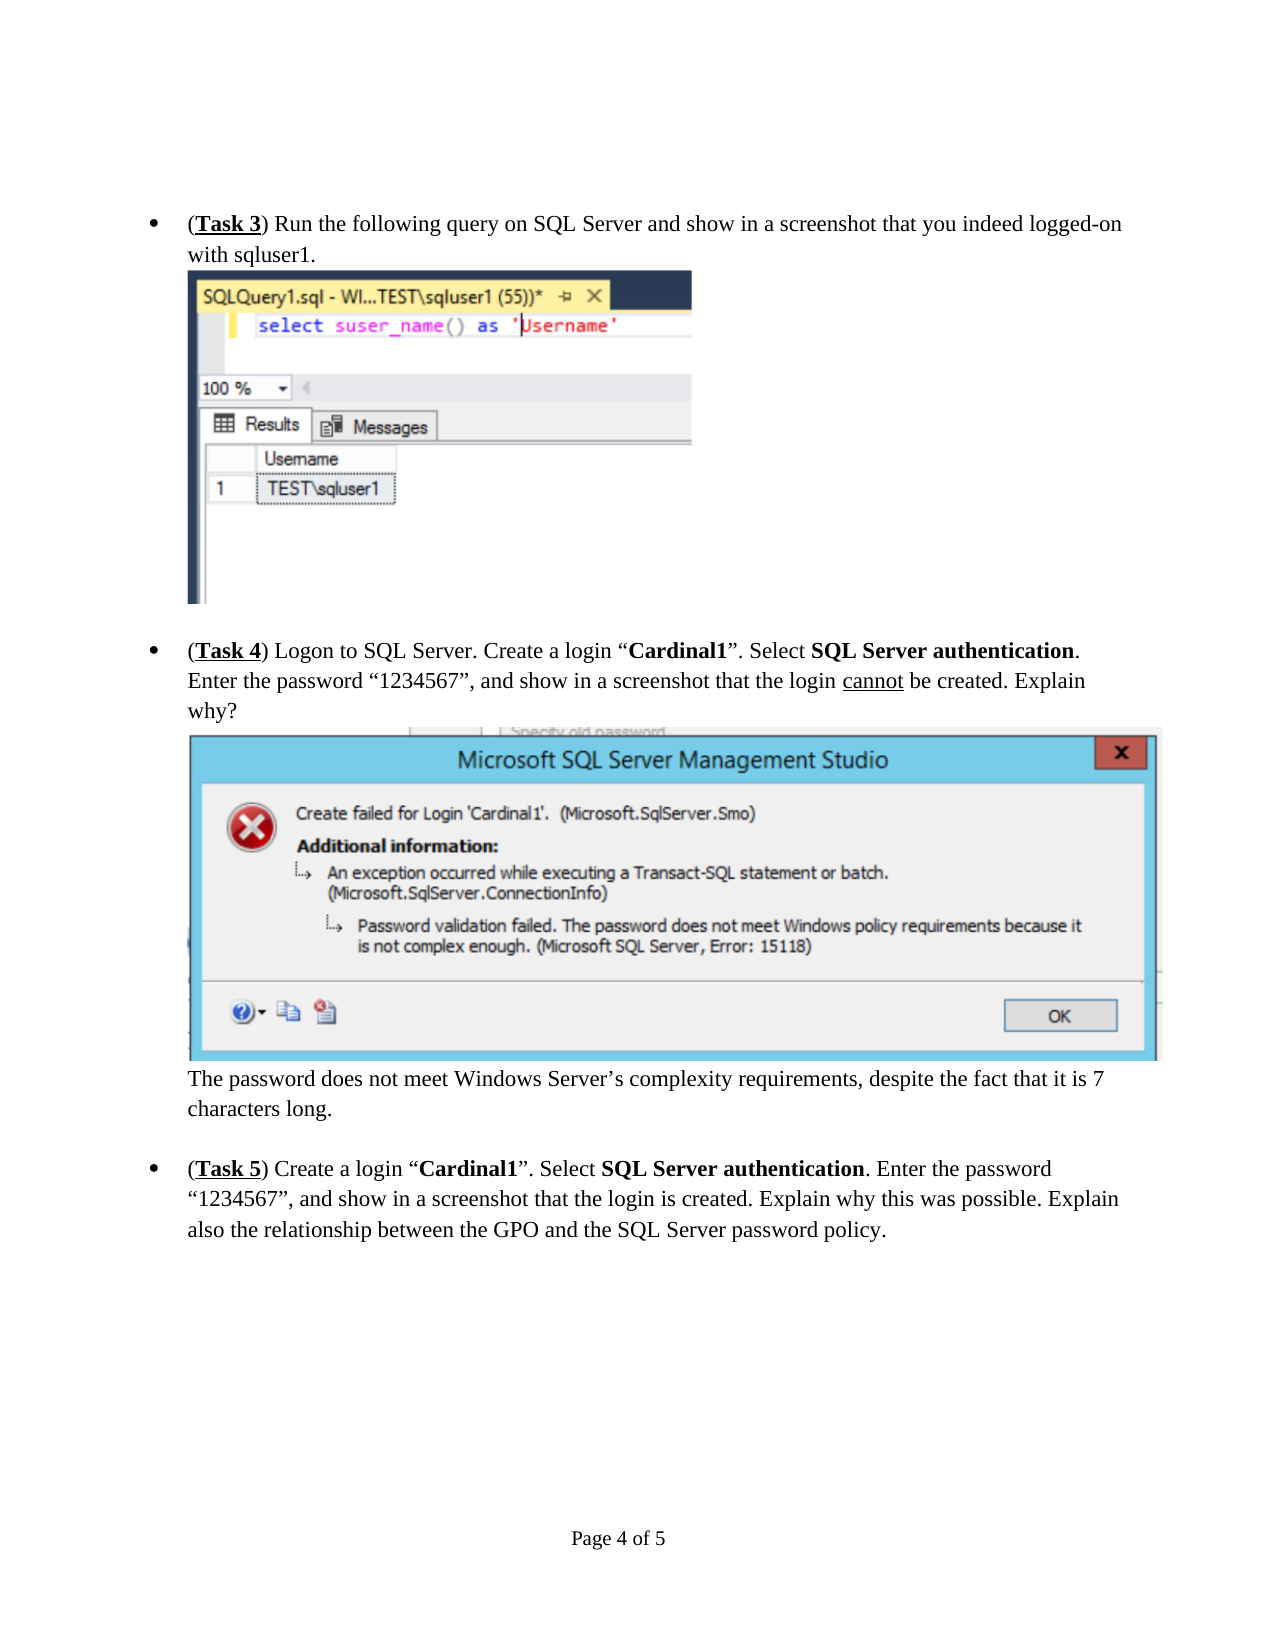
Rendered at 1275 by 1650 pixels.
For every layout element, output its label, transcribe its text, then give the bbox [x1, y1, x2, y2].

picture [187, 727, 1163, 1061]
list (Task 3) Run the following query on SQL Server and show in a screenshot that you indeed logged-on with sqluser1. [150, 210, 1125, 267]
list The password does not meet Windows Server’s complexity requirements, despite the fact that it is 7 characters long. [187, 1064, 1125, 1121]
list (Task 5) Create a login “Cardinal1”. Select SQL Server authentication. Enter the password “1234567”, and show in a screenshot that the login is created. Explain why this was possible. Explain also the relationship between the GPO and the SQL Server password policy. [150, 1155, 1125, 1242]
picture [187, 270, 692, 604]
list (Task 4) Logon to SQL Server. Create a login “Cardinal1”. Select SQL Server authentication. Enter the password “1234567”, and show in a screenshot that the login cannot be created. Explain why? [150, 637, 1125, 724]
